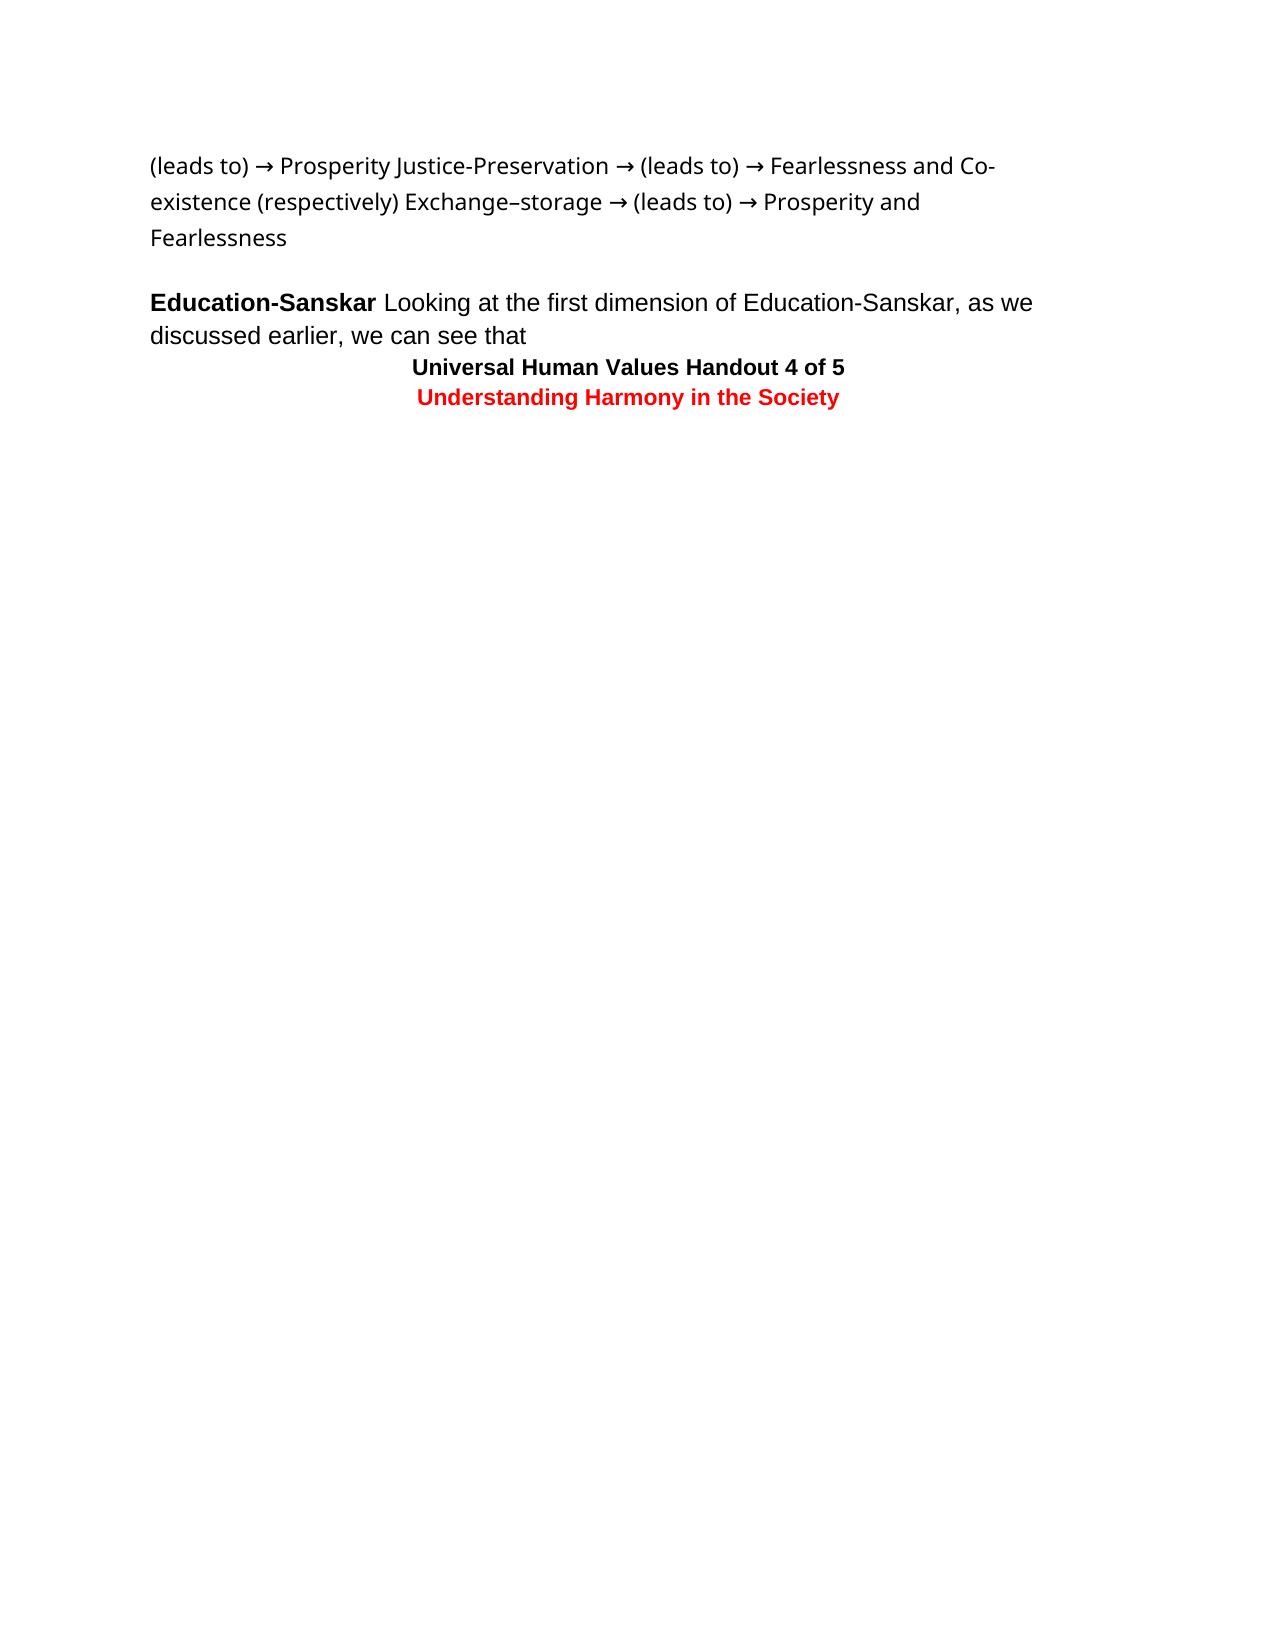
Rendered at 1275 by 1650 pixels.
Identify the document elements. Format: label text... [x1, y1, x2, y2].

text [150, 150, 1015, 253]
text Education-Sanskar Looking at the first dimension of Education-Sanskar, as we discussed earlier, we can see that [150, 288, 1116, 349]
text Universal Human Values Handout 4 of 5 Understanding Harmony in the Society [394, 354, 862, 410]
